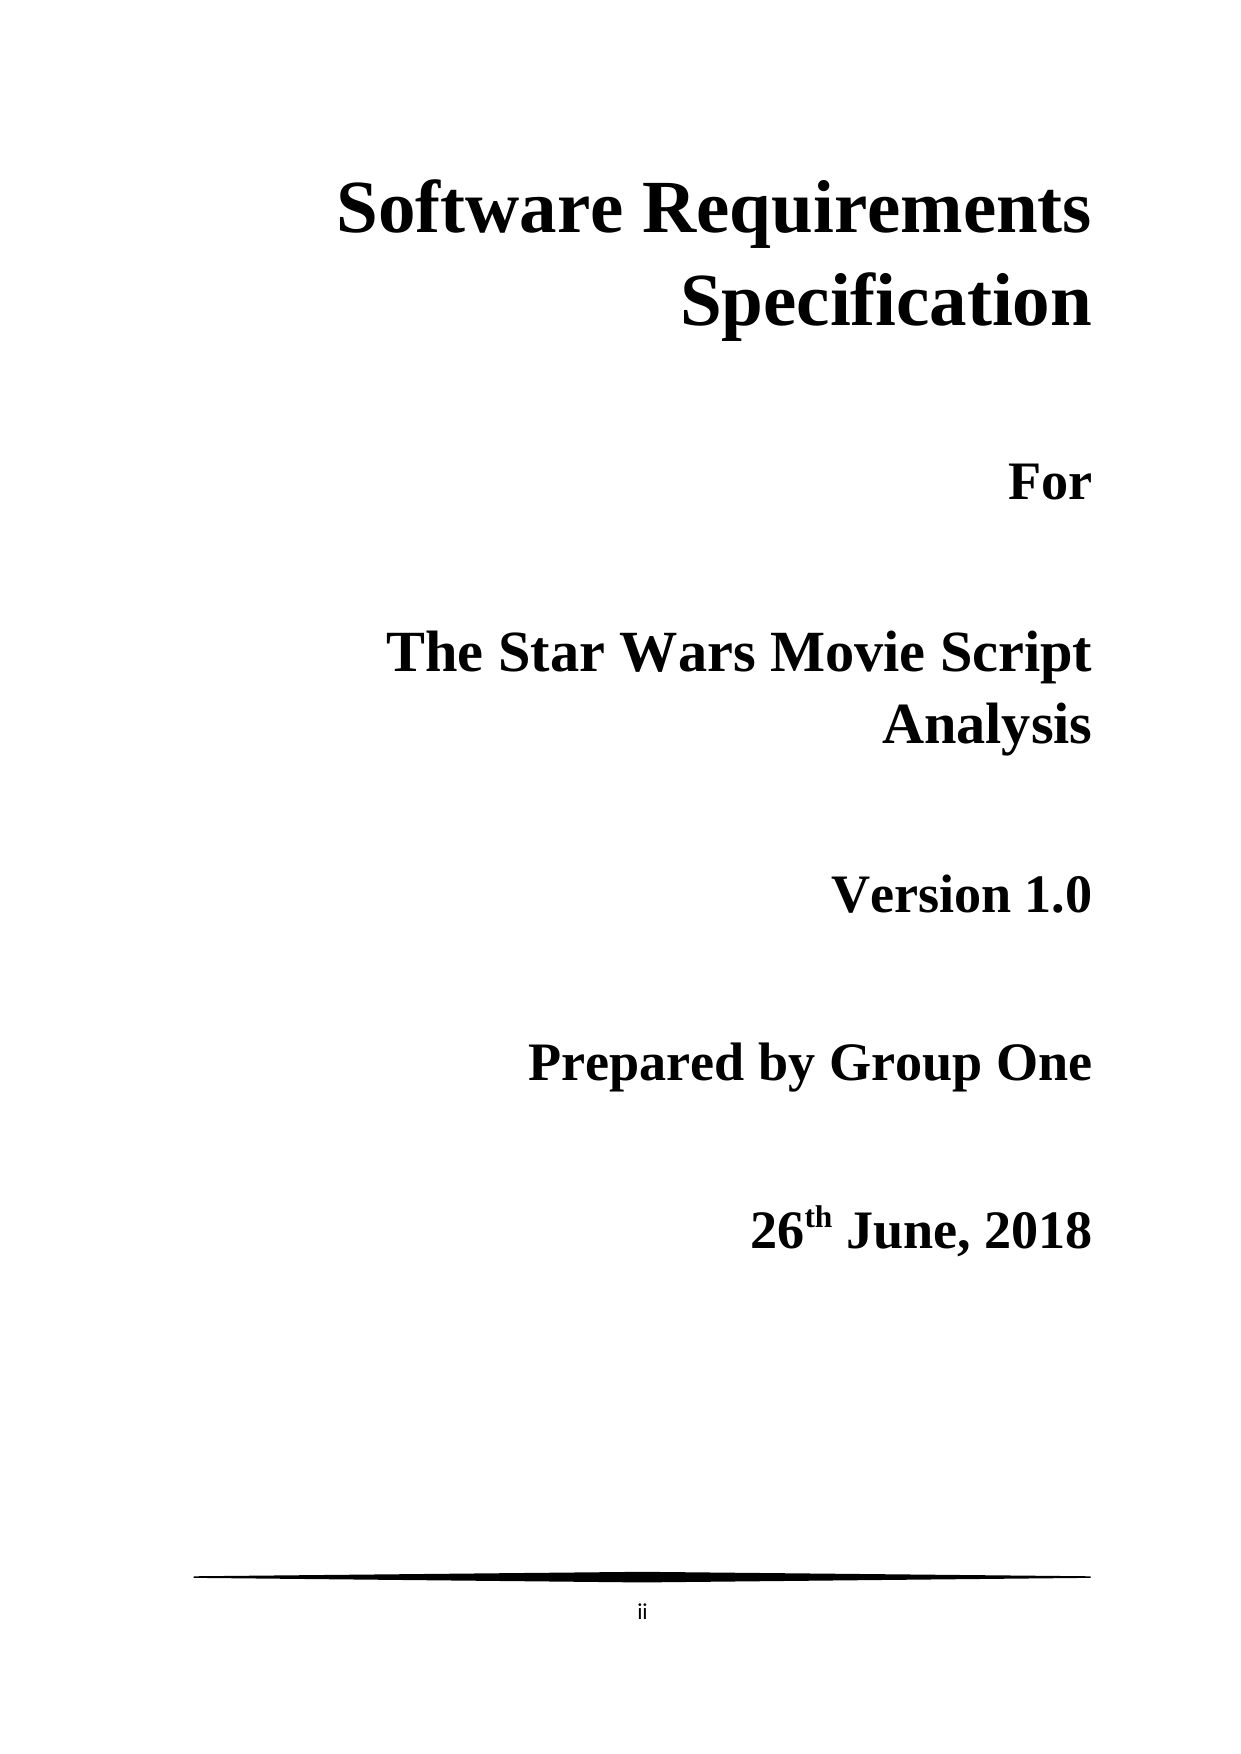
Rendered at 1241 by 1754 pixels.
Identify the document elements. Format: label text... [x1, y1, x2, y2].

text Prepared by Group One [192, 1030, 1092, 1092]
text For [192, 449, 1092, 512]
text Software Requirements Specification [192, 162, 1092, 342]
text Version 1.0 [192, 862, 1092, 924]
text The Star Wars Movie Script Analysis [192, 617, 1092, 756]
text 26th June, 2018 [192, 1198, 1092, 1260]
